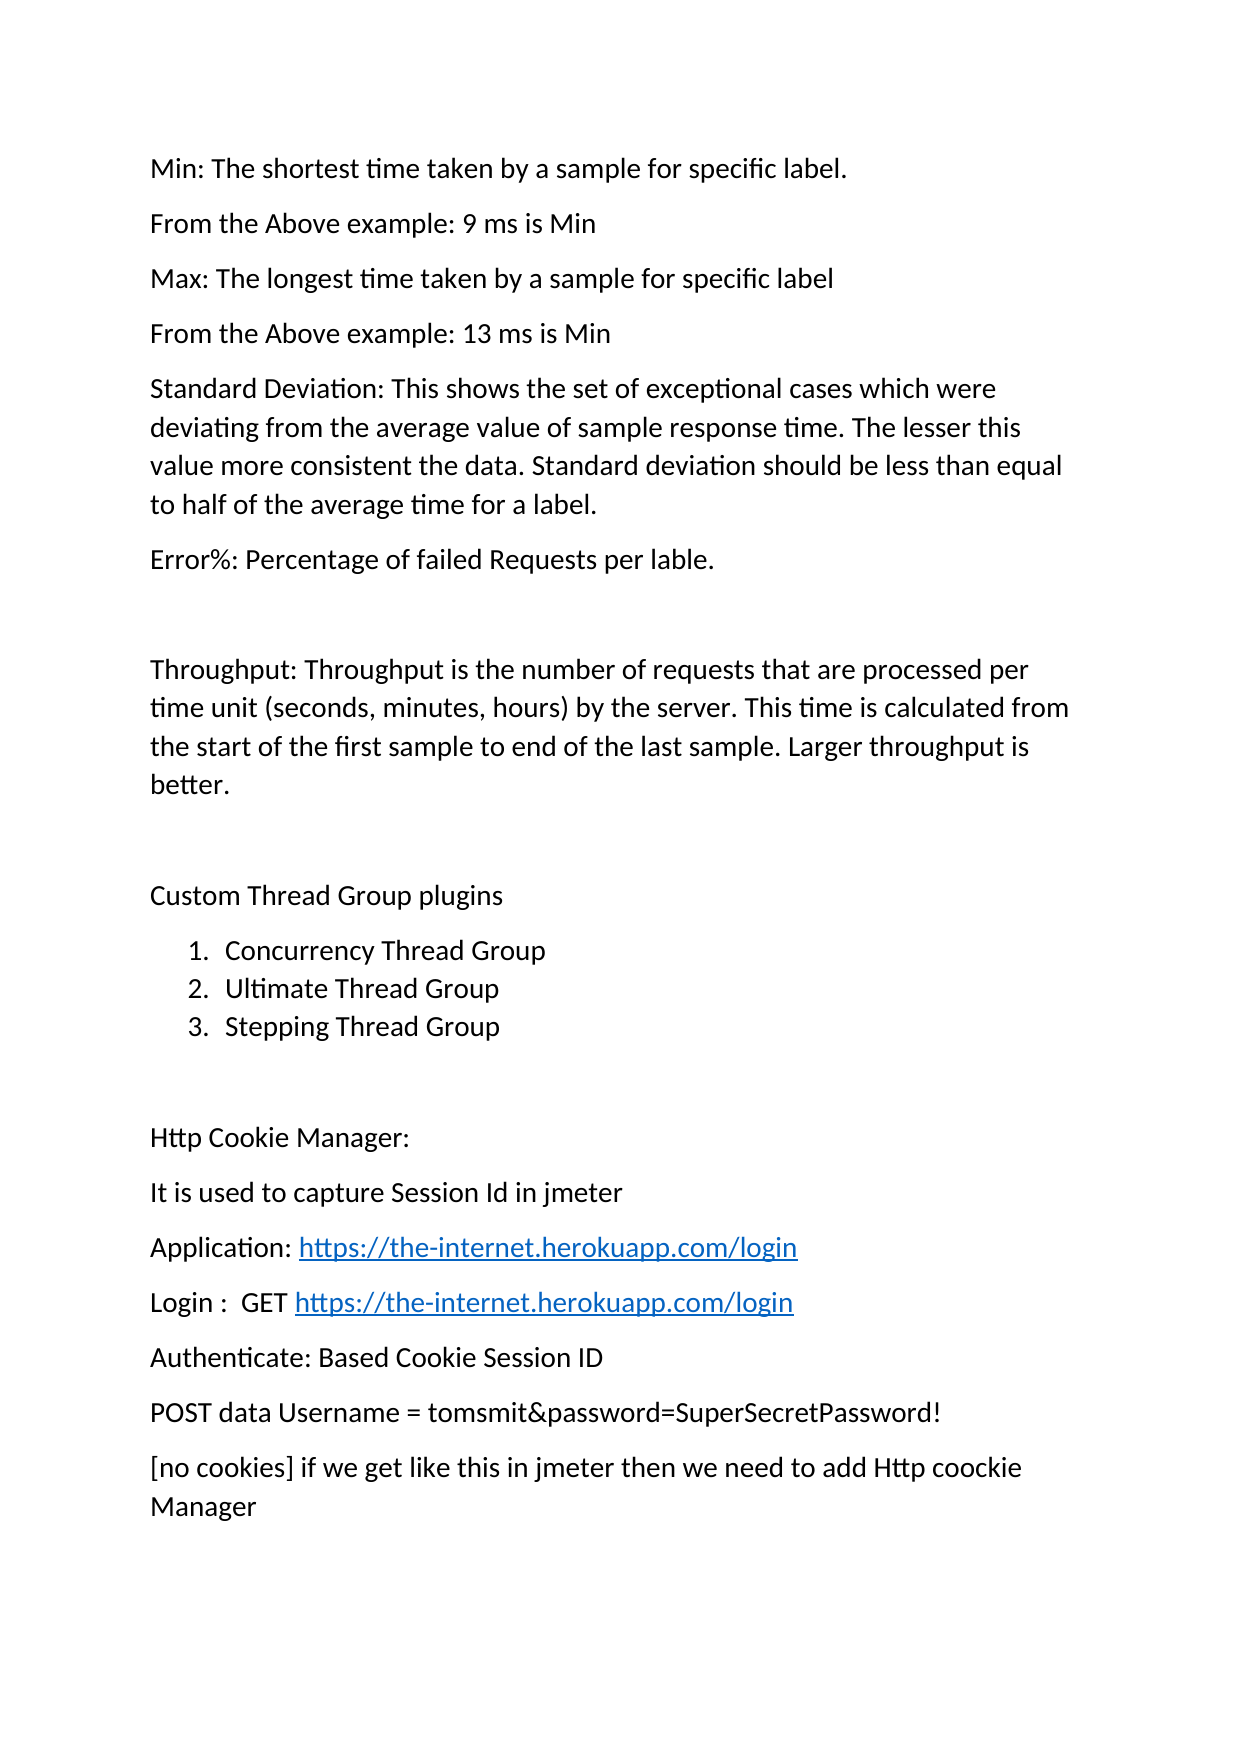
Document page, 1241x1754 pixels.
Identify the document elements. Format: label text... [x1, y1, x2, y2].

list Stepping Thread Group [187, 1008, 1090, 1044]
list Ultimate Thread Group [187, 970, 1090, 1006]
text Max: The longest time taken by a sample for specific label [150, 260, 1090, 296]
text Custom Thread Group plugins [150, 877, 1090, 912]
text [no cookies] if we get like this in jmeter then we need to add Http coockie Manager [150, 1449, 1090, 1523]
text Login : GET https://the-internet.herokuapp.com/login [150, 1284, 1090, 1320]
text It is used to capture Session Id in jmeter [150, 1174, 1090, 1209]
text Min: The shortest time taken by a sample for specific label. [150, 150, 1090, 186]
text Standard Deviation: This shows the set of exceptional cases which were deviating from the average value of sample response time. The lesser this value more consistent the data. Standard deviation should be less than equal to half of the average time for a label. [150, 370, 1090, 521]
text POST data Username = tomsmit&password=SuperSecretPassword! [150, 1394, 1090, 1430]
text From the Above example: 13 ms is Min [150, 315, 1090, 351]
text Throughput: Throughput is the number of requests that are processed per time unit (seconds, minutes, hours) by the server. This time is calculated from the start of the first sample to end of the last sample. Larger throughput is better. [150, 651, 1090, 802]
text Error%: Percentage of failed Requests per lable. [150, 541, 1090, 576]
text From the Above example: 9 ms is Min [150, 205, 1090, 241]
text Authenticate: Based Cookie Session ID [150, 1339, 1090, 1375]
text Application: https://the-internet.herokuapp.com/login [150, 1229, 1090, 1264]
text Http Cookie Manager: [150, 1119, 1090, 1154]
list Concurrency Thread Group [187, 932, 1090, 967]
